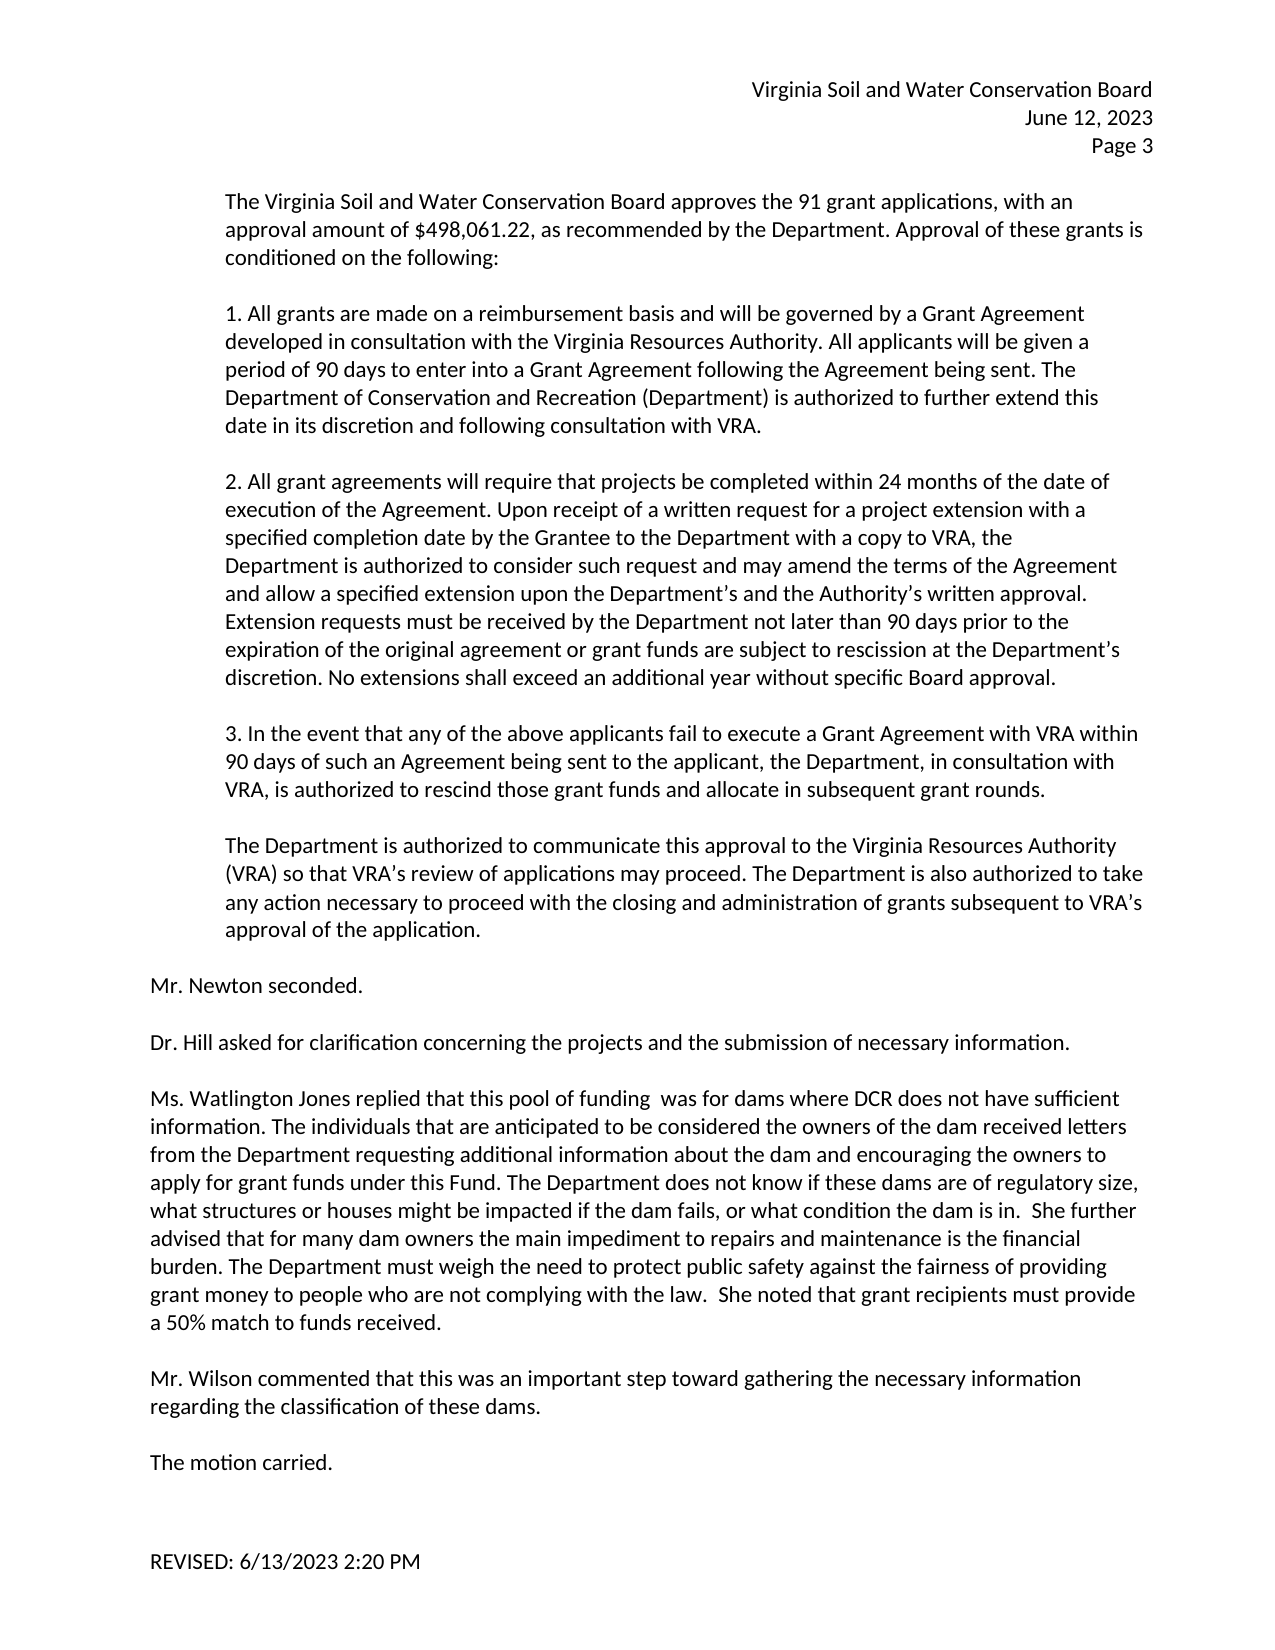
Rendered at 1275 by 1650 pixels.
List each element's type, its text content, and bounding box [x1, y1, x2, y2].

text specified completion date by the Grantee to the Department with a copy to VRA, the [225, 523, 1153, 551]
text Mr. Newton seconded. [150, 972, 1153, 1000]
text 90 days of such an Agreement being sent to the applicant, the Department, in consultation with [225, 747, 1153, 776]
text Mr. Wilson commented that this was an important step toward gathering the necessary information regarding the classification of these dams. [150, 1364, 1153, 1420]
text execution of the Agreement. Upon receipt of a written request for a project extension with a [225, 495, 1153, 523]
text The Department is authorized to communicate this approval to the Virginia Resources Authority (VRA) so that VRA’s review of applications may proceed. The Department is also authorized to take any action necessary to proceed with the closing and administration of grants subsequent to VRA’s approval of the application. [225, 832, 1153, 944]
text Department of Conservation and Recreation (Department) is authorized to further extend this [225, 383, 1153, 411]
text 2. All grant agreements will require that projects be completed within 24 months of the date of [225, 467, 1153, 495]
text developed in consultation with the Virginia Resources Authority. All applicants will be given a [225, 327, 1153, 355]
text Department is authorized to consider such request and may amend the terms of the Agreement [225, 551, 1153, 579]
text Extension requests must be received by the Department not later than 90 days prior to the [225, 607, 1153, 635]
text The motion carried. [150, 1448, 1153, 1476]
text discretion. No extensions shall exceed an additional year without specific Board approval. [225, 663, 1153, 691]
text VRA, is authorized to rescind those grant funds and allocate in subsequent grant rounds. [225, 776, 1153, 803]
text 1. All grants are made on a reimbursement basis and will be governed by a Grant Agreement [225, 299, 1153, 327]
text 3. In the event that any of the above applicants fail to execute a Grant Agreement with VRA within [225, 719, 1153, 747]
text and allow a specified extension upon the Department’s and the Authority’s written approval. [225, 579, 1153, 607]
text Ms. Watlington Jones replied that this pool of funding was for dams where DCR does not have sufficient information. The individuals that are anticipated to be considered the owners of the dam received letters from the Department requesting additional information about the dam and encouraging the owners to apply for grant funds under this Fund. The Department does not know if these dams are of regulatory size, what structures or houses might be impacted if the dam fails, or what condition the dam is in. She further advised that for many dam owners the main impediment to repairs and maintenance is the financial burden. The Department must weigh the need to protect public safety against the fairness of providing grant money to people who are not complying with the law. She noted that grant recipients must provide a 50% match to funds received. [150, 1084, 1153, 1336]
text expiration of the original agreement or grant funds are subject to rescission at the Department’s [225, 635, 1153, 663]
text The Virginia Soil and Water Conservation Board approves the 91 grant applications, with an approval amount of $498,061.22, as recommended by the Department. Approval of these grants is conditioned on the following: [225, 187, 1153, 271]
text period of 90 days to enter into a Grant Agreement following the Agreement being sent. The [225, 355, 1153, 383]
text date in its discretion and following consultation with VRA. [225, 411, 1153, 439]
text Dr. Hill asked for clarification concerning the projects and the submission of necessary information. [150, 1028, 1153, 1056]
